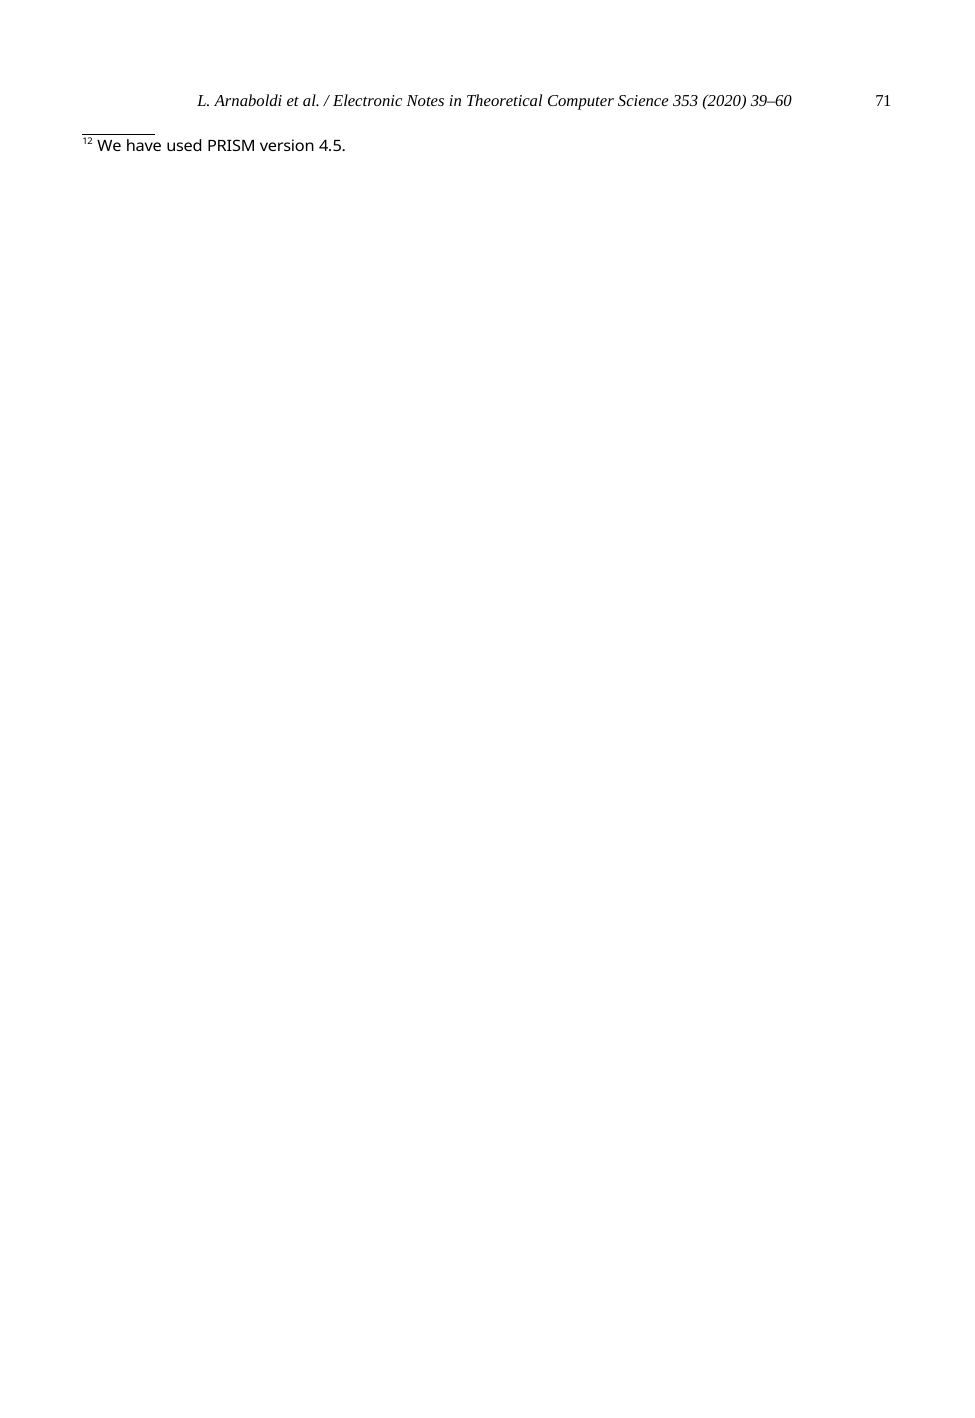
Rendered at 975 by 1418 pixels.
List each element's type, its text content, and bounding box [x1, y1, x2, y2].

text 12 We have used PRISM version 4.5. [82, 135, 904, 156]
